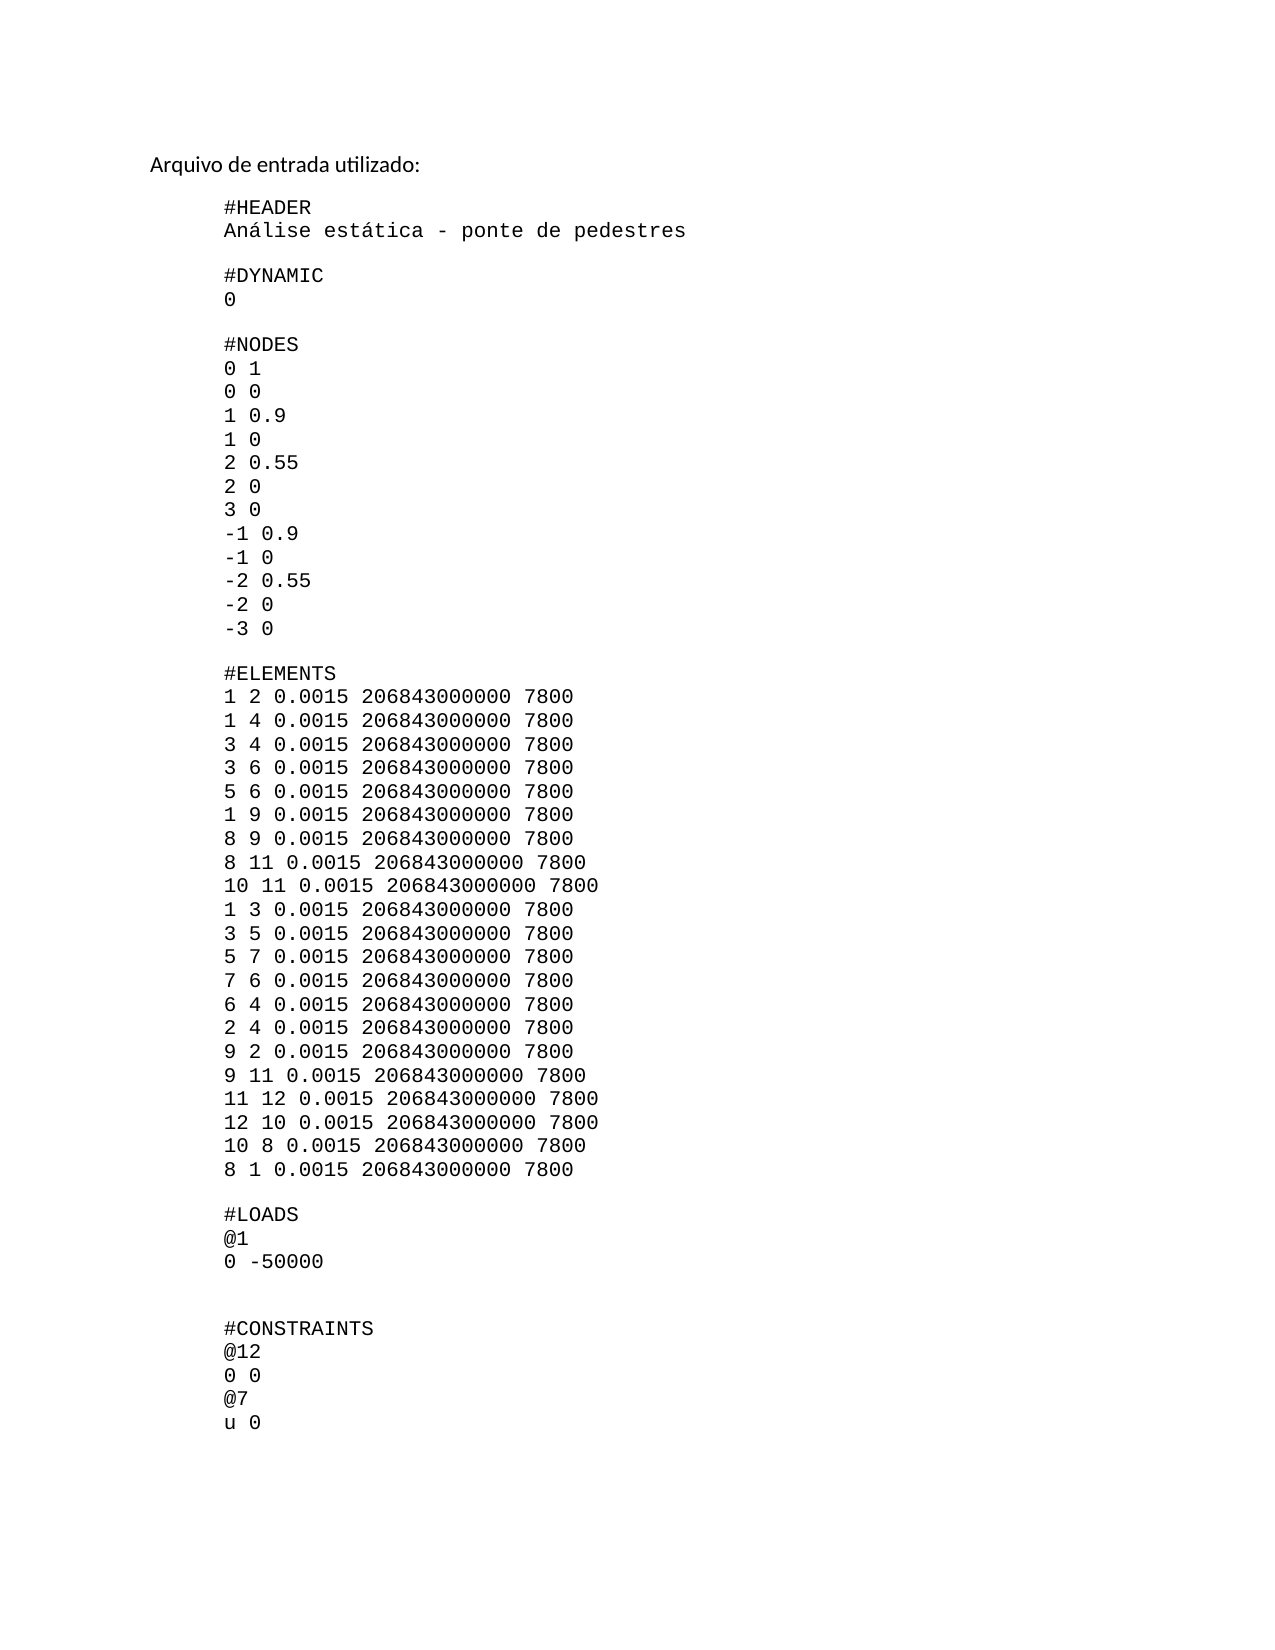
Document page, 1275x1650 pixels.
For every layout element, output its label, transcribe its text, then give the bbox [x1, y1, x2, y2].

text 1 0 [224, 428, 1125, 452]
text 9 2 0.0015 206843000000 7800 [224, 1041, 1125, 1064]
text #HEADER [224, 197, 1125, 221]
text 2 4 0.0015 206843000000 7800 [224, 1017, 1125, 1041]
text @12 [224, 1341, 1125, 1365]
text Análise estática - ponte de pedestres [224, 221, 1125, 244]
text 1 4 0.0015 206843000000 7800 [224, 710, 1125, 733]
text 8 1 0.0015 206843000000 7800 [224, 1159, 1125, 1183]
text 3 6 0.0015 206843000000 7800 [224, 757, 1125, 781]
text 0 1 [224, 358, 1125, 381]
text 0 [224, 289, 1125, 313]
text 1 2 0.0015 206843000000 7800 [224, 686, 1125, 710]
text 10 8 0.0015 206843000000 7800 [224, 1136, 1125, 1159]
text 2 0 [224, 476, 1125, 499]
text 1 3 0.0015 206843000000 7800 [224, 899, 1125, 923]
text 10 11 0.0015 206843000000 7800 [224, 875, 1125, 899]
text 5 6 0.0015 206843000000 7800 [224, 781, 1125, 804]
text 7 6 0.0015 206843000000 7800 [224, 970, 1125, 994]
text 8 9 0.0015 206843000000 7800 [224, 828, 1125, 852]
text #NODES [224, 334, 1125, 358]
text 2 0.55 [224, 452, 1125, 476]
text 8 11 0.0015 206843000000 7800 [224, 852, 1125, 875]
text -1 0.9 [224, 523, 1125, 547]
text u 0 [224, 1412, 1125, 1436]
text #ELEMENTS [224, 663, 1125, 686]
text @1 [224, 1228, 1125, 1251]
text 3 4 0.0015 206843000000 7800 [224, 733, 1125, 757]
text Arquivo de entrada utilizado: [150, 150, 1125, 178]
text 3 0 [224, 499, 1125, 523]
text 12 10 0.0015 206843000000 7800 [224, 1112, 1125, 1136]
text 0 -50000 [224, 1251, 1125, 1275]
text -1 0 [224, 547, 1125, 570]
text @7 [224, 1388, 1125, 1412]
text 3 5 0.0015 206843000000 7800 [224, 923, 1125, 946]
text #DYNAMIC [224, 265, 1125, 289]
text 9 11 0.0015 206843000000 7800 [224, 1064, 1125, 1088]
text -2 0 [224, 594, 1125, 618]
text 6 4 0.0015 206843000000 7800 [224, 994, 1125, 1017]
text 5 7 0.0015 206843000000 7800 [224, 946, 1125, 970]
text #CONSTRAINTS [224, 1317, 1125, 1341]
text 1 9 0.0015 206843000000 7800 [224, 804, 1125, 828]
text -3 0 [224, 618, 1125, 641]
text -2 0.55 [224, 570, 1125, 594]
text #LOADS [224, 1204, 1125, 1228]
text 1 0.9 [224, 405, 1125, 428]
text 11 12 0.0015 206843000000 7800 [224, 1088, 1125, 1112]
text 0 0 [224, 381, 1125, 405]
text 0 0 [224, 1365, 1125, 1388]
